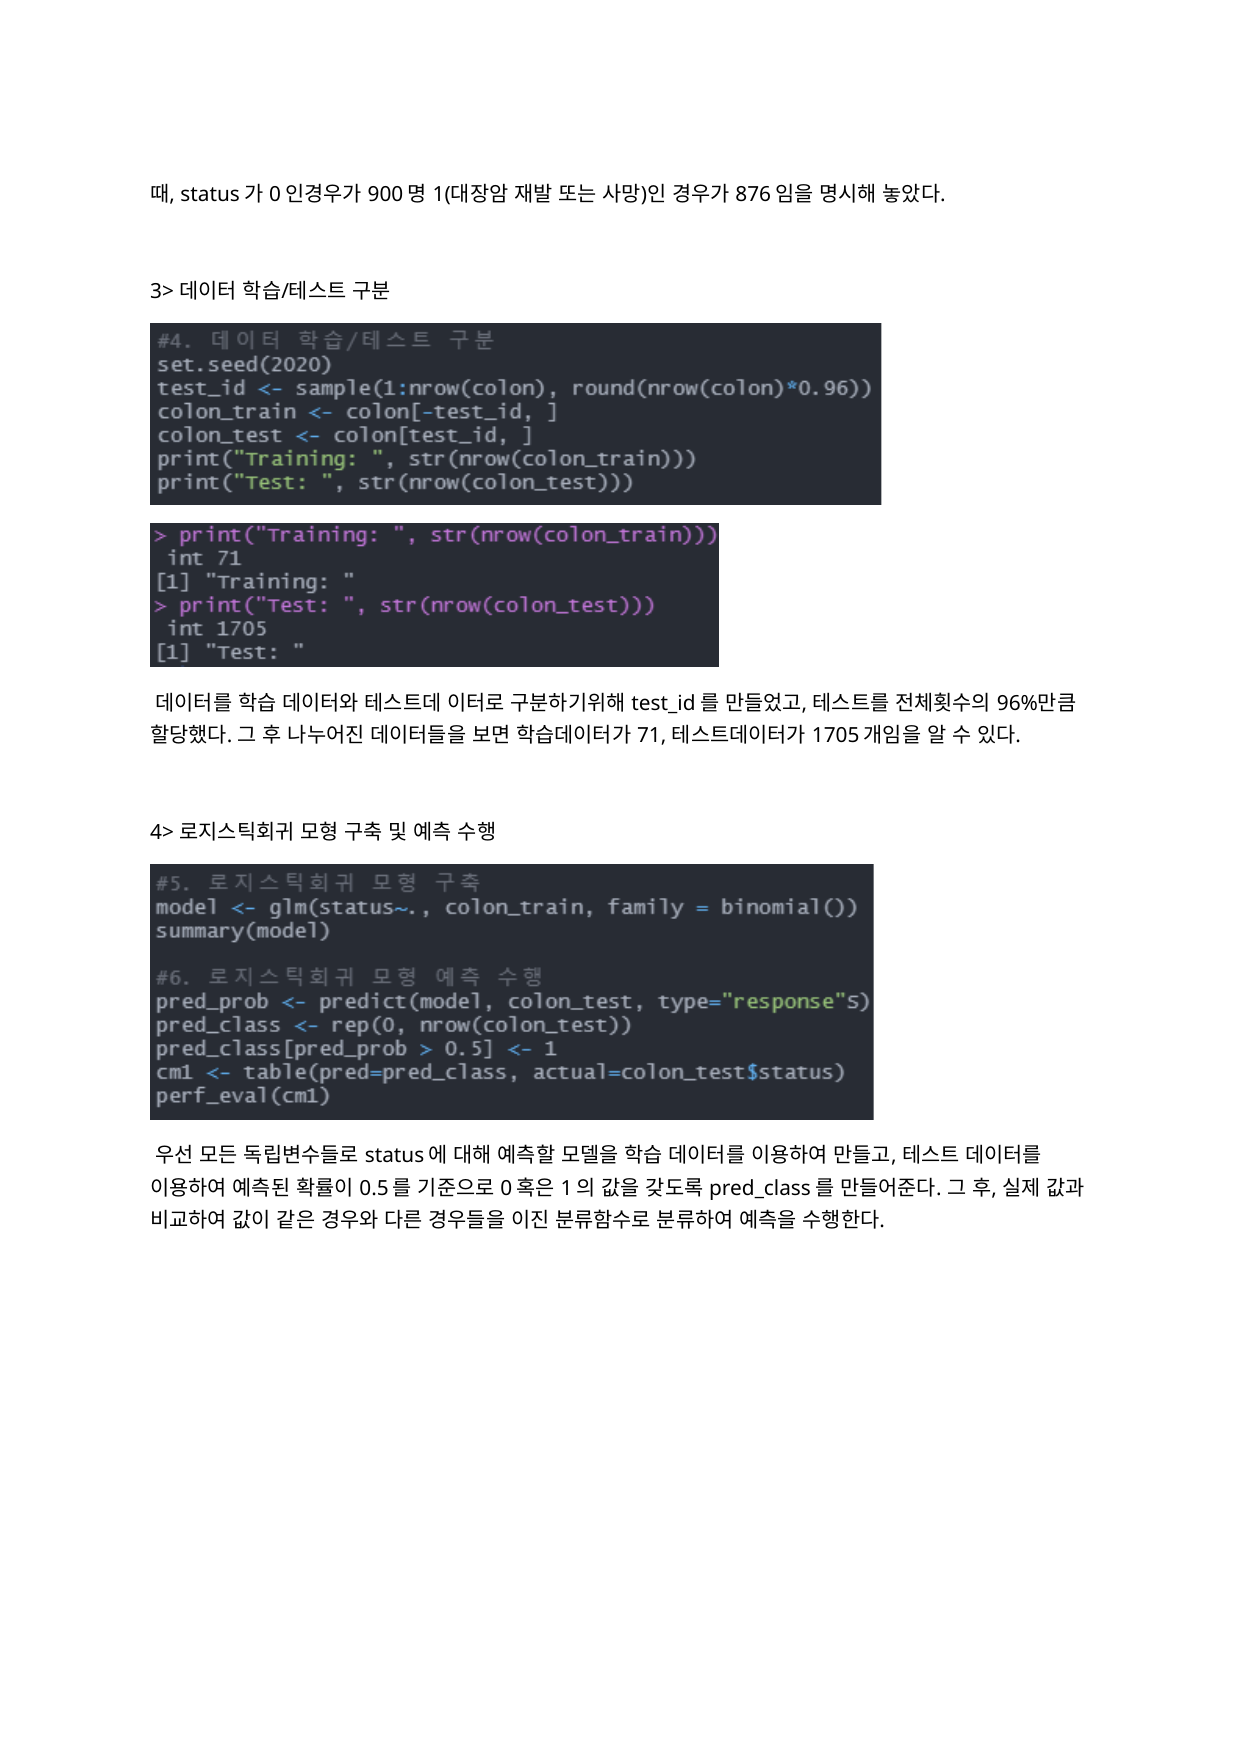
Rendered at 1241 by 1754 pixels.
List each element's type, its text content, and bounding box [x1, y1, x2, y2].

picture [150, 523, 719, 667]
picture [150, 864, 874, 1120]
text 3> 데이터 학습/테스트 구분 [150, 274, 1090, 304]
text 4> 로지스틱회귀 모형 구축 및 예측 수행 [150, 815, 1090, 846]
text 데이터를 학습 데이터와 테스트데 이터로 구분하기위해 test_id를 만들었고, 테스트를 전체횟수의 96%만큼 할당했다. 그 후 나누어진 데이터들을 보면 학습데이터가 71, 테스트데이터가 1705개임을 알 수 있다. [150, 686, 1090, 749]
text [150, 177, 1090, 207]
text 우선 모든 독립변수들로 status에 대해 예측할 모델을 학습 데이터를 이용하여 만들고, 테스트 데이터를 이용하여 예측된 확률이 0.5를 기준으로 0혹은 1의 값을 갖도록 pred_class를 만들어준다. 그 후, 실제 값과 비교하여 값이 같은 경우와 다른 경우들을 이진 분류함수로 분류하여 예측을 수행한다. [150, 1138, 1090, 1234]
picture [150, 323, 882, 505]
